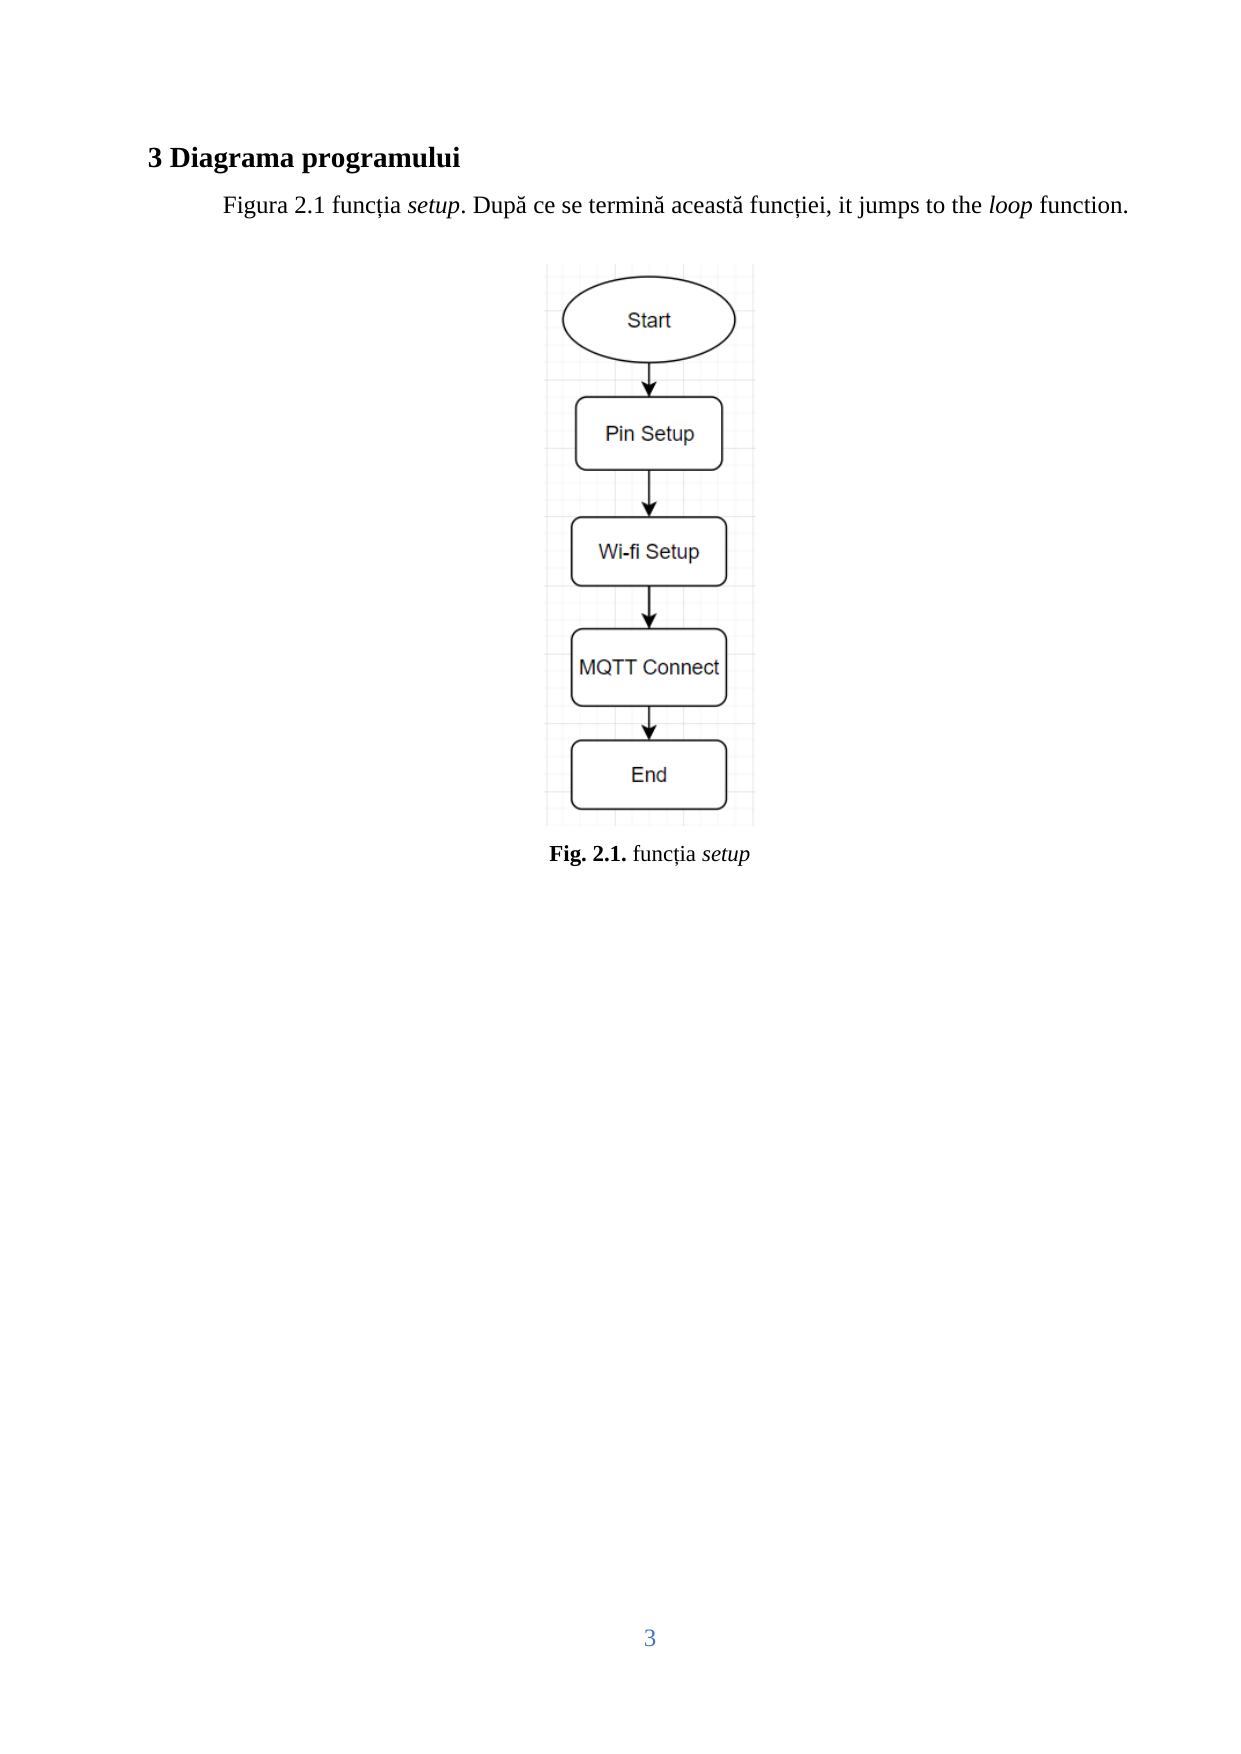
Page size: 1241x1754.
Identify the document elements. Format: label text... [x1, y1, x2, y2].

text Fig. 2.1. funcția setup [148, 840, 1152, 866]
text 3 Diagrama programului [148, 140, 1152, 173]
picture [543, 264, 756, 826]
text Figura 2.1 funcția setup. După ce se termină această funcției, it jumps to the loop function. [148, 190, 1152, 219]
